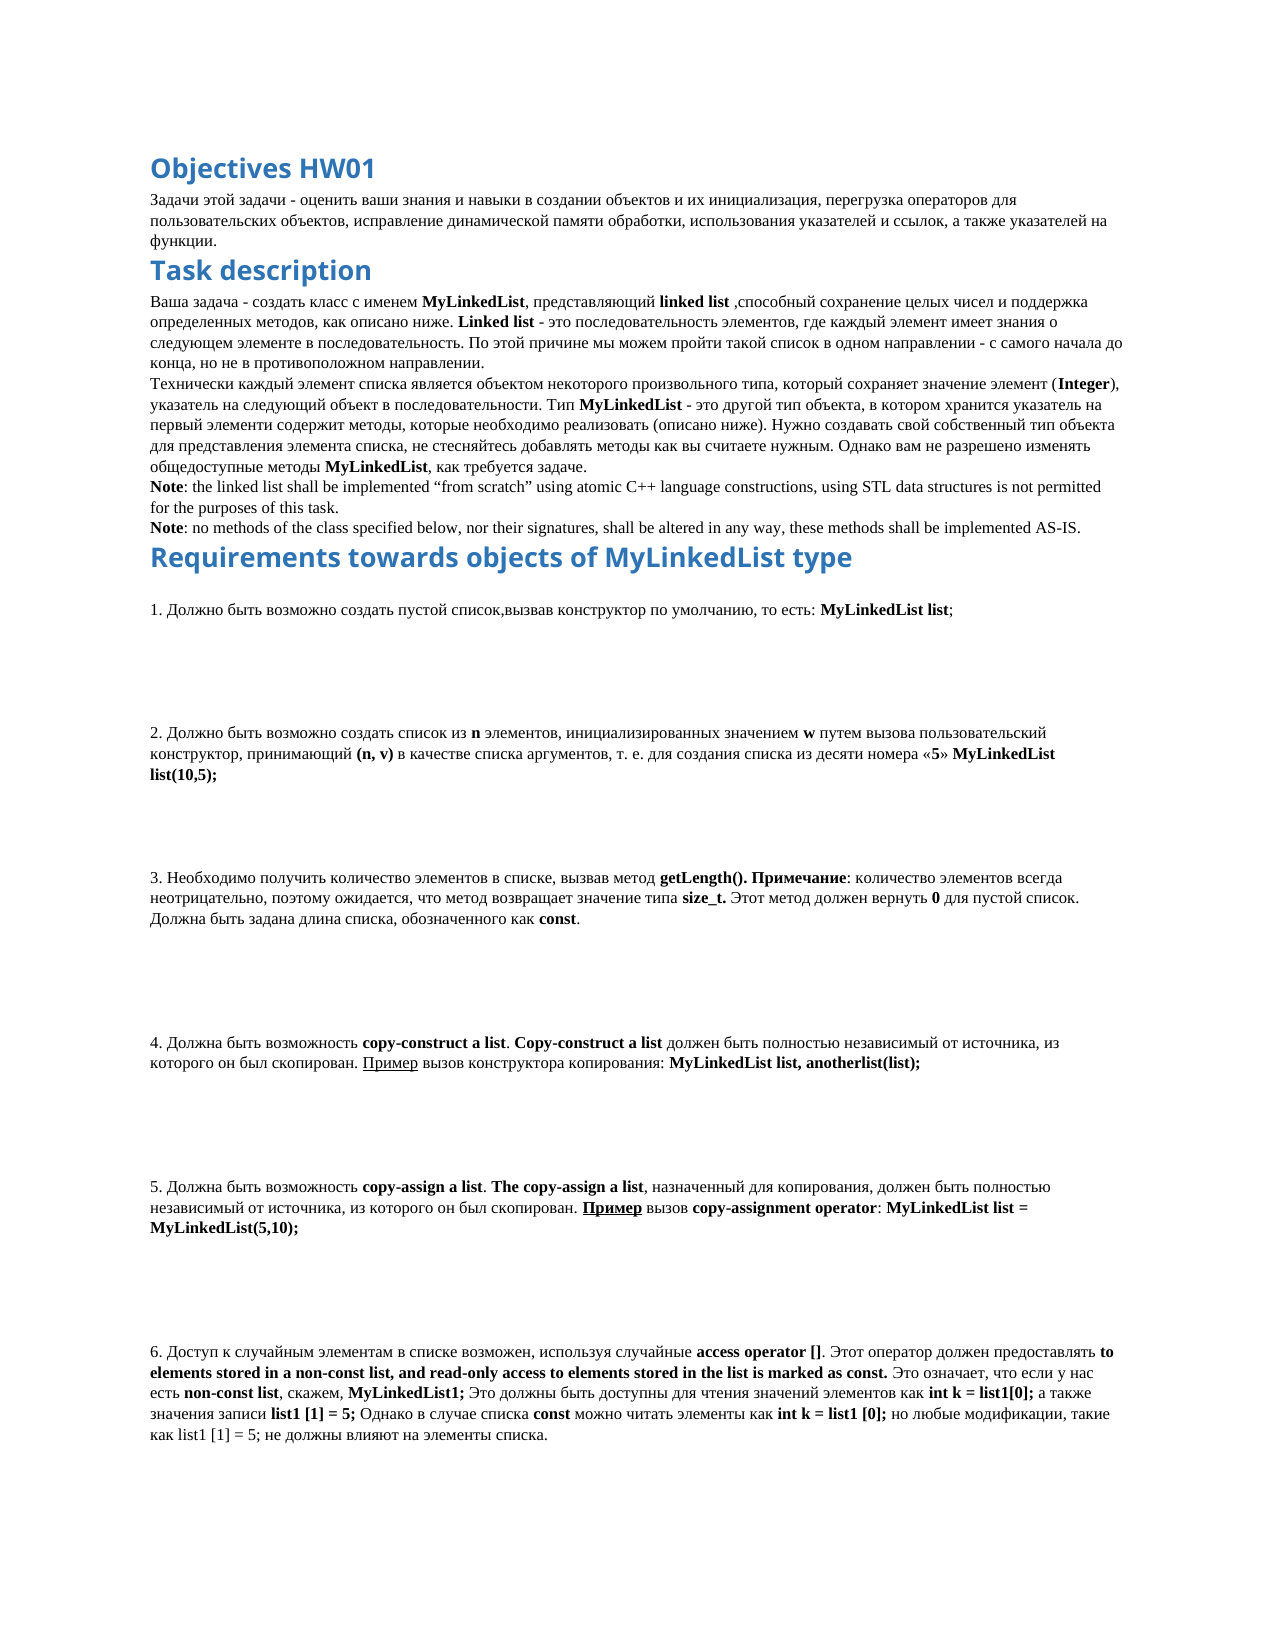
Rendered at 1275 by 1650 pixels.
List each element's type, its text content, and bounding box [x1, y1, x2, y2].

subtitle Requirements towards objects of MyLinkedList type [150, 539, 1125, 576]
text Ваша задача - создать класс с именем MyLinkedList, представляющий linked list ,способный сохранение целых чисел и поддержка определенных методов, как описано ниже. Linked list - это последовательность элементов, где каждый элемент имеет знания о следующем элементе в последовательность. По этой причине мы можем пройти такой список в одном направлении - с самого начала до конца, но не в противоположном направлении. [150, 291, 1125, 372]
text 2. Должно быть возможно создать список из n элементов, инициализированных значением w путем вызова пользовательский конструктор, принимающий (n, v) в качестве списка аргументов, т. е. для создания списка из десяти номера «5» MyLinkedList list(10,5); [150, 723, 1125, 783]
text Задачи этой задачи - оценить ваши знания и навыки в создании объектов и их инициализация, перегрузка операторов для пользовательских объектов, исправление динамической памяти обработки, использования указателей и ссылок, а также указателей на функции. [150, 190, 1125, 250]
text Note: no methods of the class specified below, nor their signatures, shall be altered in any way, these methods shall be implemented AS-IS. [150, 518, 1125, 537]
text 5. Должна быть возможность copy-assign a list. The copy-assign a list, назначенный для копирования, должен быть полностью независимый от источника, из которого он был скопирован. Пример вызов copy-assignment operator: MyLinkedList list = MyLinkedList(5,10); [150, 1177, 1125, 1237]
text 6. Доступ к случайным элементам в списке возможен, используя случайные access operator []. Этот оператор должен предоставлять to elements stored in a non-const list, and read-only access to elements stored in the list is marked as const. Это означает, что если у нас есть non-const list, скажем, MyLinkedList1; Это должны быть доступны для чтения значений элементов как int k = list1[0]; а также значения записи list1 [1] = 5; Однако в случае списка const можно читать элементы как int k = list1 [0]; но любые модификации, такие как list1 [1] = 5; не должны влияют на элементы списка. [150, 1342, 1125, 1443]
text 1. Должно быть возможно создать пустой список,вызвав конструктор по умолчанию, то есть: MyLinkedList list; [150, 599, 1125, 618]
text 3. Необходимо получить количество элементов в списке, вызвав метод getLength(). Примечание: количество элементов всегда неотрицательно, поэтому ожидается, что метод возвращает значение типа size_t. Этот метод должен вернуть 0 для пустой список. Должна быть задана длина списка, обозначенного как const. [150, 867, 1125, 928]
text Note: the linked list shall be implemented “from scratch” using atomic C++ language constructions, using STL data structures is not permitted for the purposes of this task. [150, 477, 1125, 517]
subtitle Objectives HW01 [150, 150, 1125, 187]
subtitle Task description [150, 252, 1125, 288]
text Технически каждый элемент списка является объектом некоторого произвольного типа, который сохраняет значение элемент (Integer), указатель на следующий объект в последовательности. Тип MyLinkedList - это другой тип объекта, в котором хранится указатель на первый элементи содержит методы, которые необходимо реализовать (описано ниже). Нужно создавать свой собственный тип объекта для представления элемента списка, не стесняйтесь добавлять методы как вы считаете нужным. Однако вам не разрешено изменять общедоступные методы MyLinkedList, как требуется задаче. [150, 374, 1125, 476]
text 4. Должна быть возможность copy-construct a list. Сopy-construct a list должен быть полностью независимый от источника, из которого он был скопирован. Пример вызов конструктора копирования: MyLinkedList list, anotherlist(list); [150, 1032, 1125, 1072]
